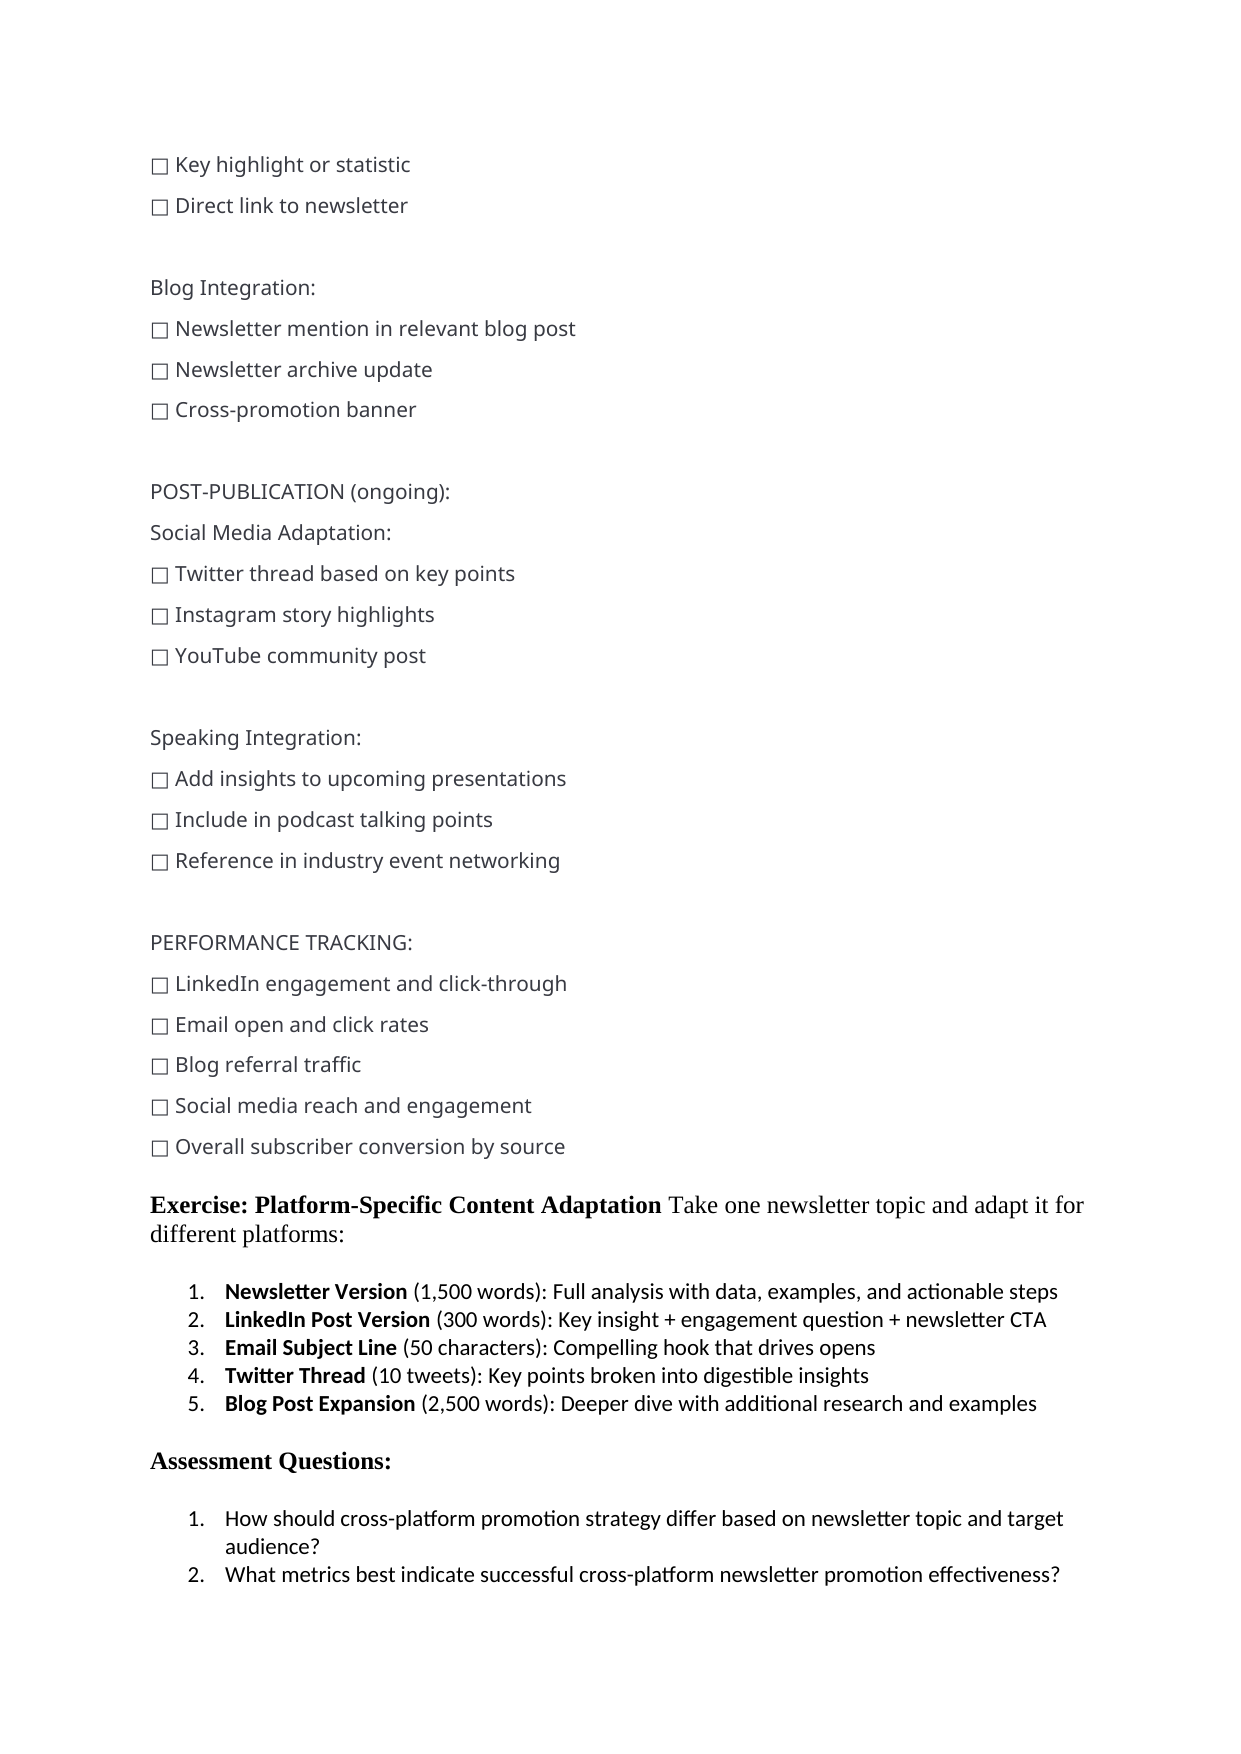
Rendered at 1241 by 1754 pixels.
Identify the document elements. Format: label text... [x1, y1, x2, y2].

list How should cross-platform promotion strategy differ based on newsletter topic and target audience? [187, 1504, 1090, 1560]
text □ LinkedIn engagement and click-through [150, 969, 1090, 997]
list What metrics best indicate successful cross-platform newsletter promotion effectiveness? [187, 1560, 1090, 1588]
text □ Cross-promotion banner [150, 396, 1090, 424]
list LinkedIn Post Version (300 words): Key insight + engagement question + newsletter CTA [187, 1305, 1090, 1333]
text □ Add insights to upcoming presentations [150, 764, 1090, 792]
list Email Subject Line (50 characters): Compelling hook that drives opens [187, 1333, 1090, 1361]
list Twitter Thread (10 tweets): Key points broken into digestible insights [187, 1361, 1090, 1389]
text □ Instagram story highlights [150, 600, 1090, 629]
text □ Reference in industry event networking [150, 846, 1090, 874]
text PERFORMANCE TRACKING: [150, 928, 1090, 956]
text Blog Integration: [150, 273, 1090, 301]
list Newsletter Version (1,500 words): Full analysis with data, examples, and actionable steps [187, 1277, 1090, 1305]
text Exercise: Platform-Specific Content Adaptation Take one newsletter topic and adapt it for different platforms: [150, 1190, 1090, 1248]
text □ Newsletter archive update [150, 355, 1090, 383]
text □ Include in podcast talking points [150, 805, 1090, 833]
text Speaking Integration: [150, 723, 1090, 752]
list Blog Post Expansion (2,500 words): Deeper dive with additional research and examples [187, 1389, 1090, 1417]
text □ Newsletter mention in relevant blog post [150, 314, 1090, 342]
text Social Media Adaptation: [150, 518, 1090, 547]
text □ Direct link to newsletter [150, 191, 1090, 219]
text □ Overall subscriber conversion by source [150, 1132, 1090, 1161]
text □ Social media reach and engagement [150, 1092, 1090, 1120]
text □ Email open and click rates [150, 1010, 1090, 1038]
text □ Key highlight or statistic [150, 150, 1090, 178]
text □ Twitter thread based on key points [150, 559, 1090, 588]
text □ Blog referral traffic [150, 1051, 1090, 1079]
text □ YouTube community post [150, 641, 1090, 670]
text POST-PUBLICATION (ongoing): [150, 477, 1090, 506]
text Assessment Questions: [150, 1446, 1090, 1475]
